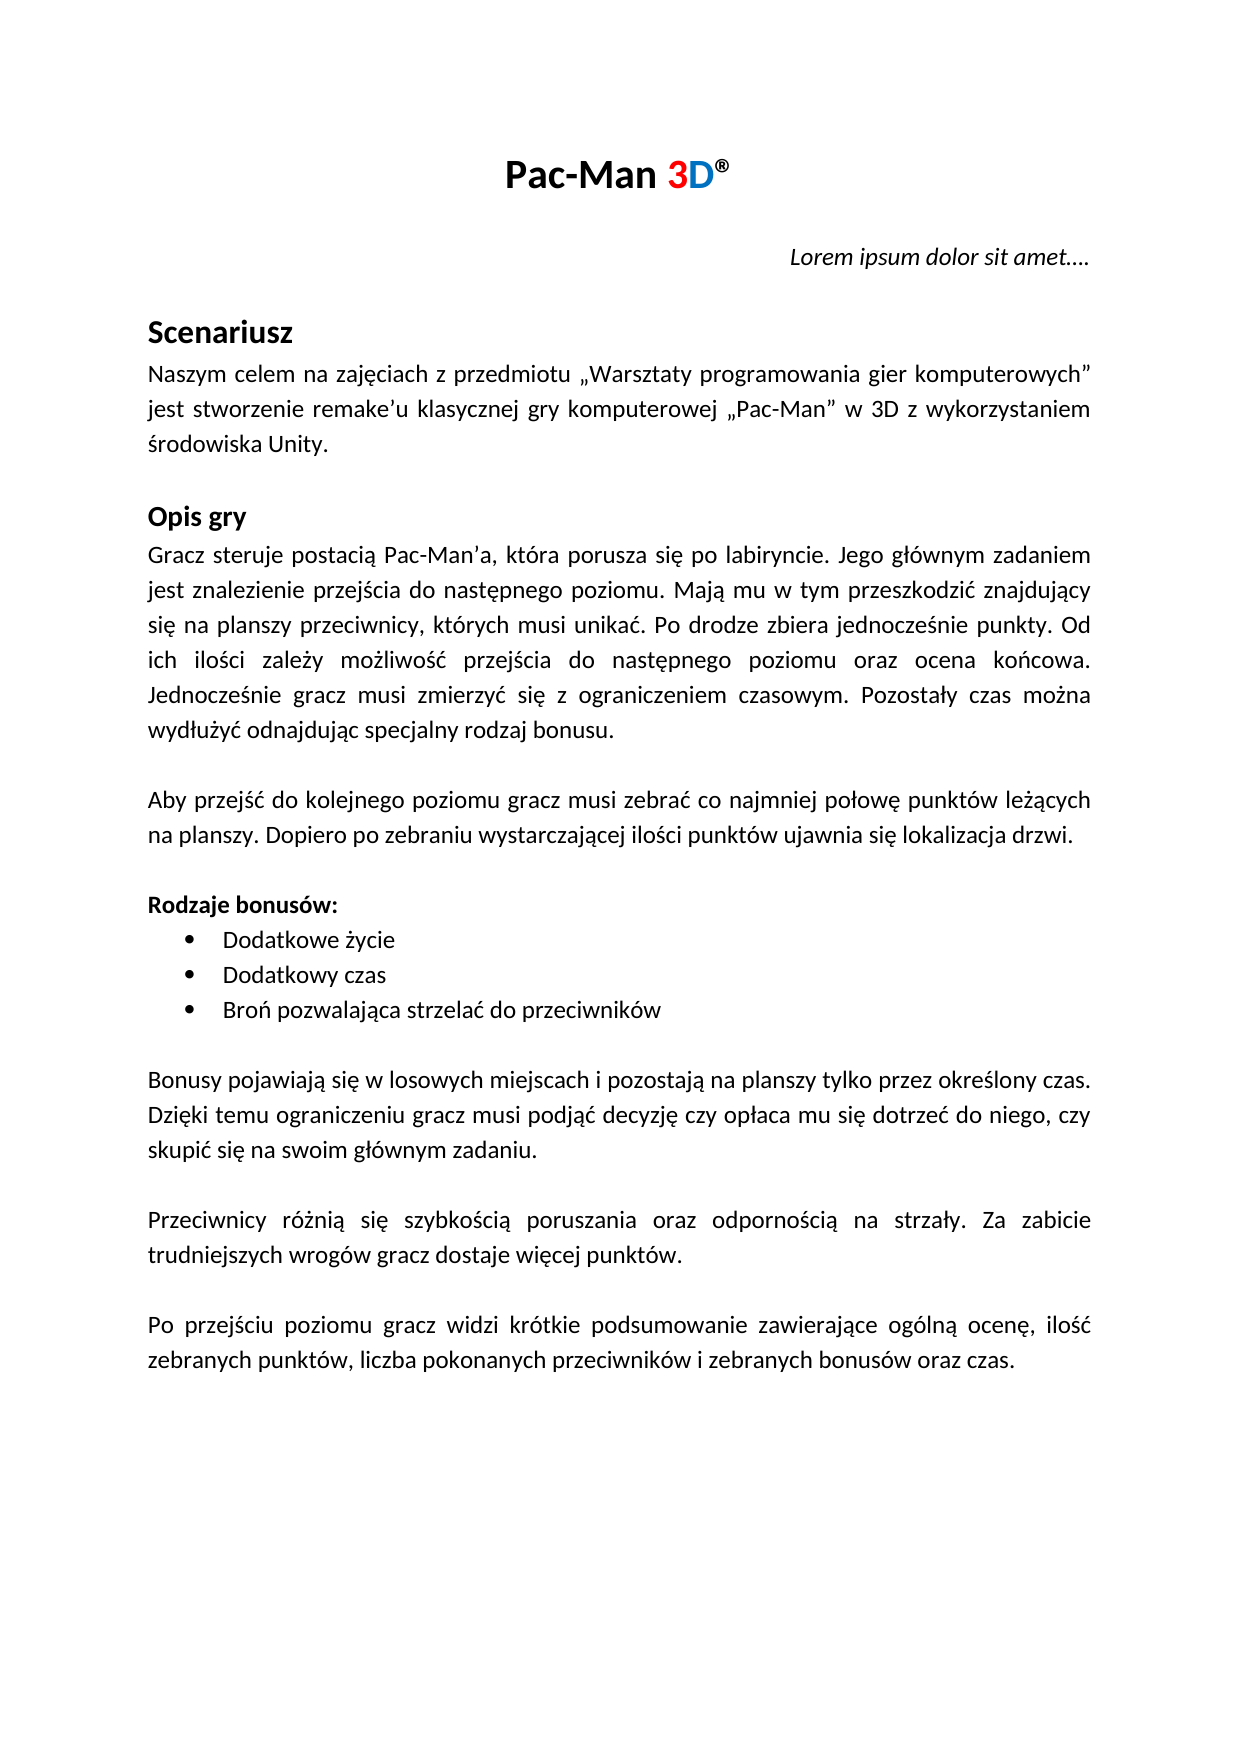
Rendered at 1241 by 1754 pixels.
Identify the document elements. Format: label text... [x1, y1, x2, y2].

text Lorem ipsum dolor sit amet…. [148, 241, 1093, 272]
text Aby przejść do kolejnego poziomu gracz musi zebrać co najmniej połowę punktów leżących na planszy. Dopiero po zebraniu wystarczającej ilości punktów ujawnia się lokalizacja drzwi. [148, 784, 1093, 849]
text Pac-Man 3D® [148, 148, 1093, 198]
list Broń pozwalająca strzelać do przeciwników [185, 994, 1093, 1024]
list Dodatkowe życie [185, 924, 1093, 954]
list Dodatkowy czas [185, 959, 1093, 989]
text Przeciwnicy różnią się szybkością poruszania oraz odpornością na strzały. Za zabicie trudniejszych wrogów gracz dostaje więcej punktów. [148, 1204, 1093, 1269]
text Gracz steruje postacią Pac-Man’a, która porusza się po labiryncie. Jego głównym zadaniem jest znalezienie przejścia do następnego poziomu. Mają mu w tym przeszkodzić znajdujący się na planszy przeciwnicy, których musi unikać. Po drodze zbiera jednocześnie punkty. Od ich ilości zależy możliwość przejścia do następnego poziomu oraz ocena końcowa. Jednocześnie gracz musi zmierzyć się z ograniczeniem czasowym. Pozostały czas można wydłużyć odnajdując specjalny rodzaj bonusu. [148, 539, 1093, 744]
text Opis gry [148, 498, 1093, 533]
text Po przejściu poziomu gracz widzi krótkie podsumowanie zawierające ogólną ocenę, ilość zebranych punktów, liczba pokonanych przeciwników i zebranych bonusów oraz czas. [148, 1309, 1093, 1374]
text Rodzaje bonusów: [148, 889, 1093, 919]
text Bonusy pojawiają się w losowych miejscach i pozostają na planszy tylko przez określony czas. Dzięki temu ograniczeniu gracz musi podjąć decyzję czy opłaca mu się dotrzeć do niego, czy skupić się na swoim głównym zadaniu. [148, 1064, 1093, 1164]
text Naszym celem na zajęciach z przedmiotu „Warsztaty programowania gier komputerowych” jest stworzenie remake’u klasycznej gry komputerowej „Pac-Man” w 3D z wykorzystaniem środowiska Unity. [148, 358, 1093, 458]
text Scenariusz [148, 311, 1093, 352]
